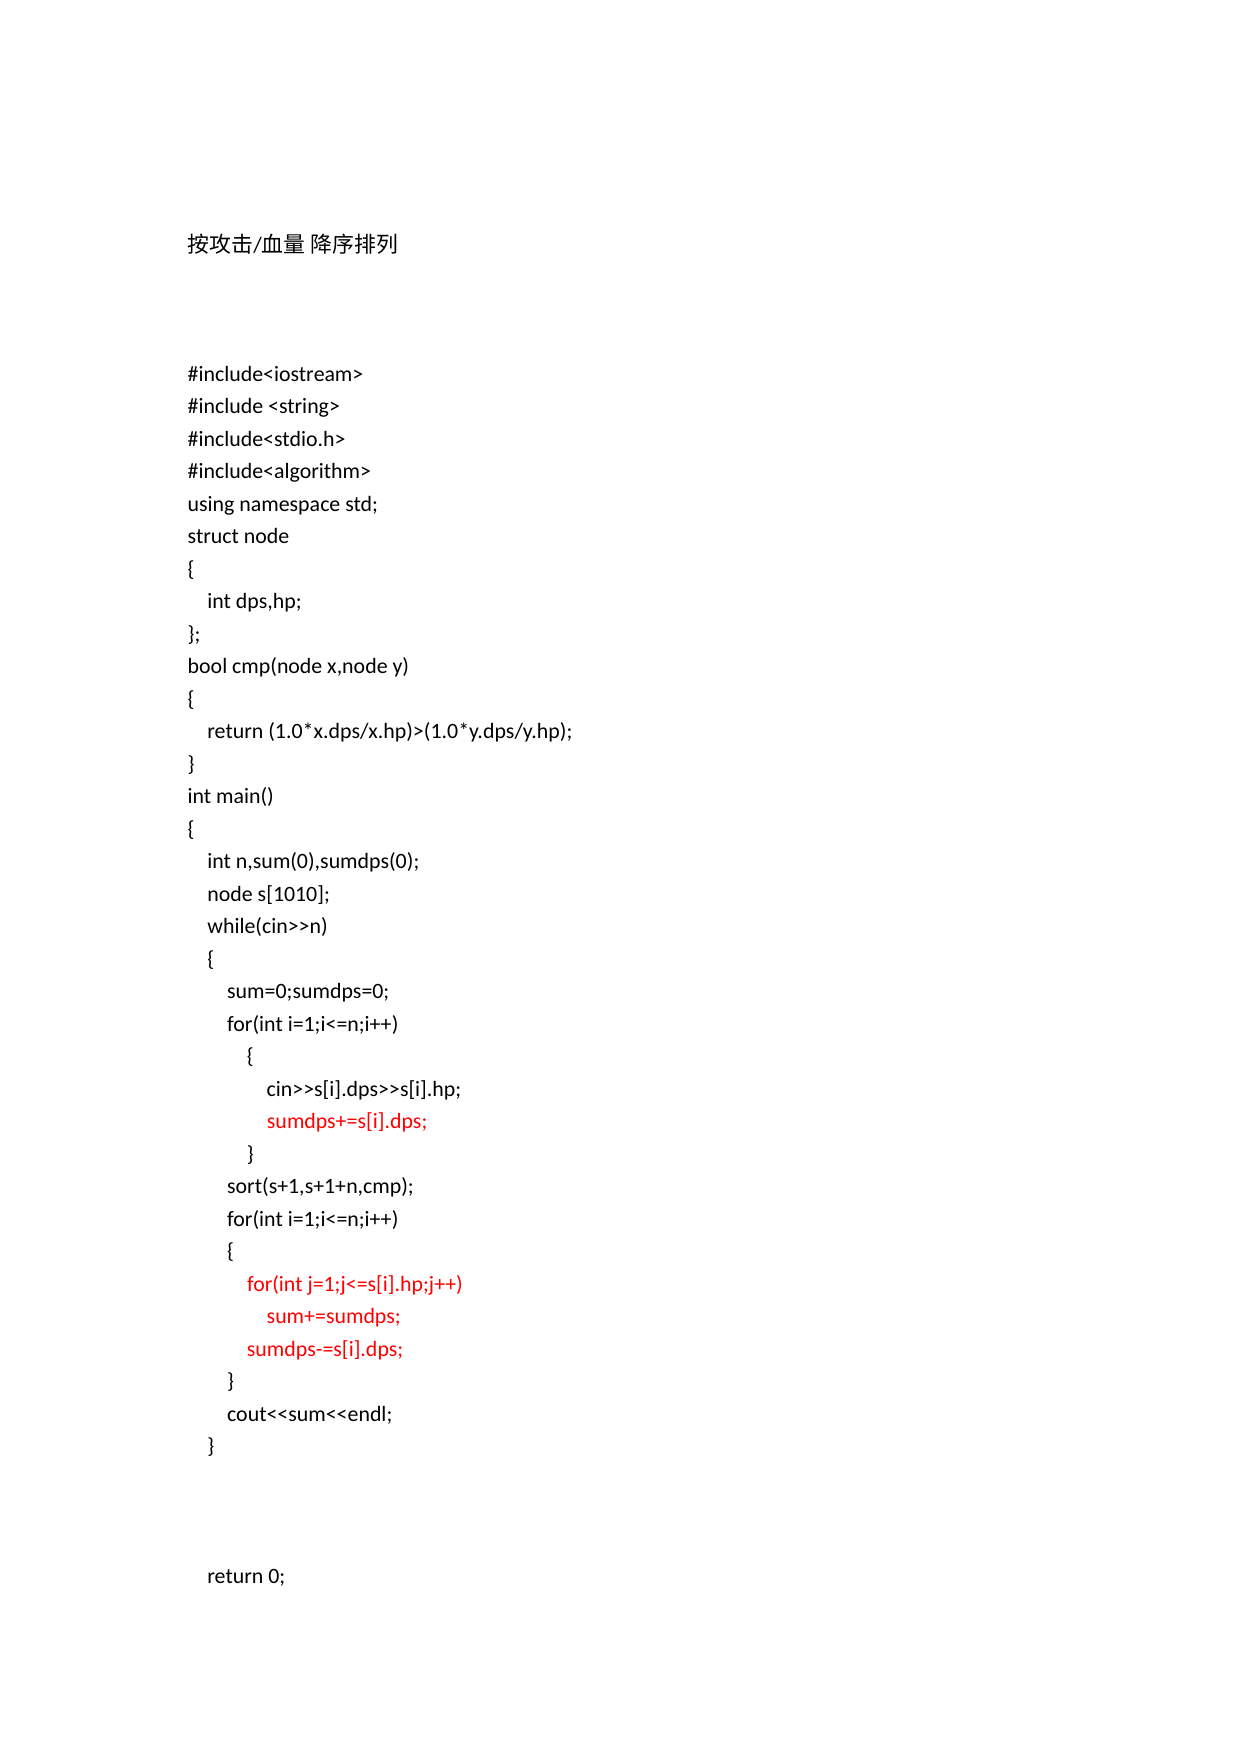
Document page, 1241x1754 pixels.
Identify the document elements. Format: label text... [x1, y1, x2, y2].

text struct node [187, 519, 1053, 552]
text for(int j=1;j<=s[i].hp;j++) [187, 1267, 1053, 1299]
text } [187, 1429, 1053, 1462]
text for(int i=1;i<=n;i++) [187, 1007, 1053, 1039]
text { [187, 942, 1053, 974]
text { [187, 1234, 1053, 1267]
text #include <string> [187, 389, 1053, 422]
text 按攻击/血量 降序排列 [187, 227, 1053, 259]
text bool cmp(node x,node y) [187, 649, 1053, 682]
text } [187, 1364, 1053, 1397]
text while(cin>>n) [187, 909, 1053, 942]
text { [187, 682, 1053, 714]
text { [187, 1039, 1053, 1072]
text #include<algorithm> [187, 454, 1053, 487]
text #include<stdio.h> [187, 422, 1053, 454]
text int dps,hp; [187, 584, 1053, 617]
text } [187, 747, 1053, 779]
text return 0; [187, 1559, 1053, 1592]
text int n,sum(0),sumdps(0); [187, 844, 1053, 877]
text { [187, 812, 1053, 844]
text int main() [187, 779, 1053, 812]
text }; [187, 617, 1053, 649]
text sort(s+1,s+1+n,cmp); [187, 1169, 1053, 1202]
text { [187, 552, 1053, 584]
text sum+=sumdps; [187, 1299, 1053, 1332]
text sumdps-=s[i].dps; [187, 1332, 1053, 1364]
text sum=0;sumdps=0; [187, 974, 1053, 1007]
text using namespace std; [187, 487, 1053, 519]
text #include<iostream> [187, 357, 1053, 389]
text cout<<sum<<endl; [187, 1397, 1053, 1429]
text } [187, 1137, 1053, 1169]
text sumdps+=s[i].dps; [187, 1104, 1053, 1137]
text for(int i=1;i<=n;i++) [187, 1202, 1053, 1234]
text cin>>s[i].dps>>s[i].hp; [187, 1072, 1053, 1104]
text return (1.0*x.dps/x.hp)>(1.0*y.dps/y.hp); [187, 714, 1053, 747]
text node s[1010]; [187, 877, 1053, 909]
